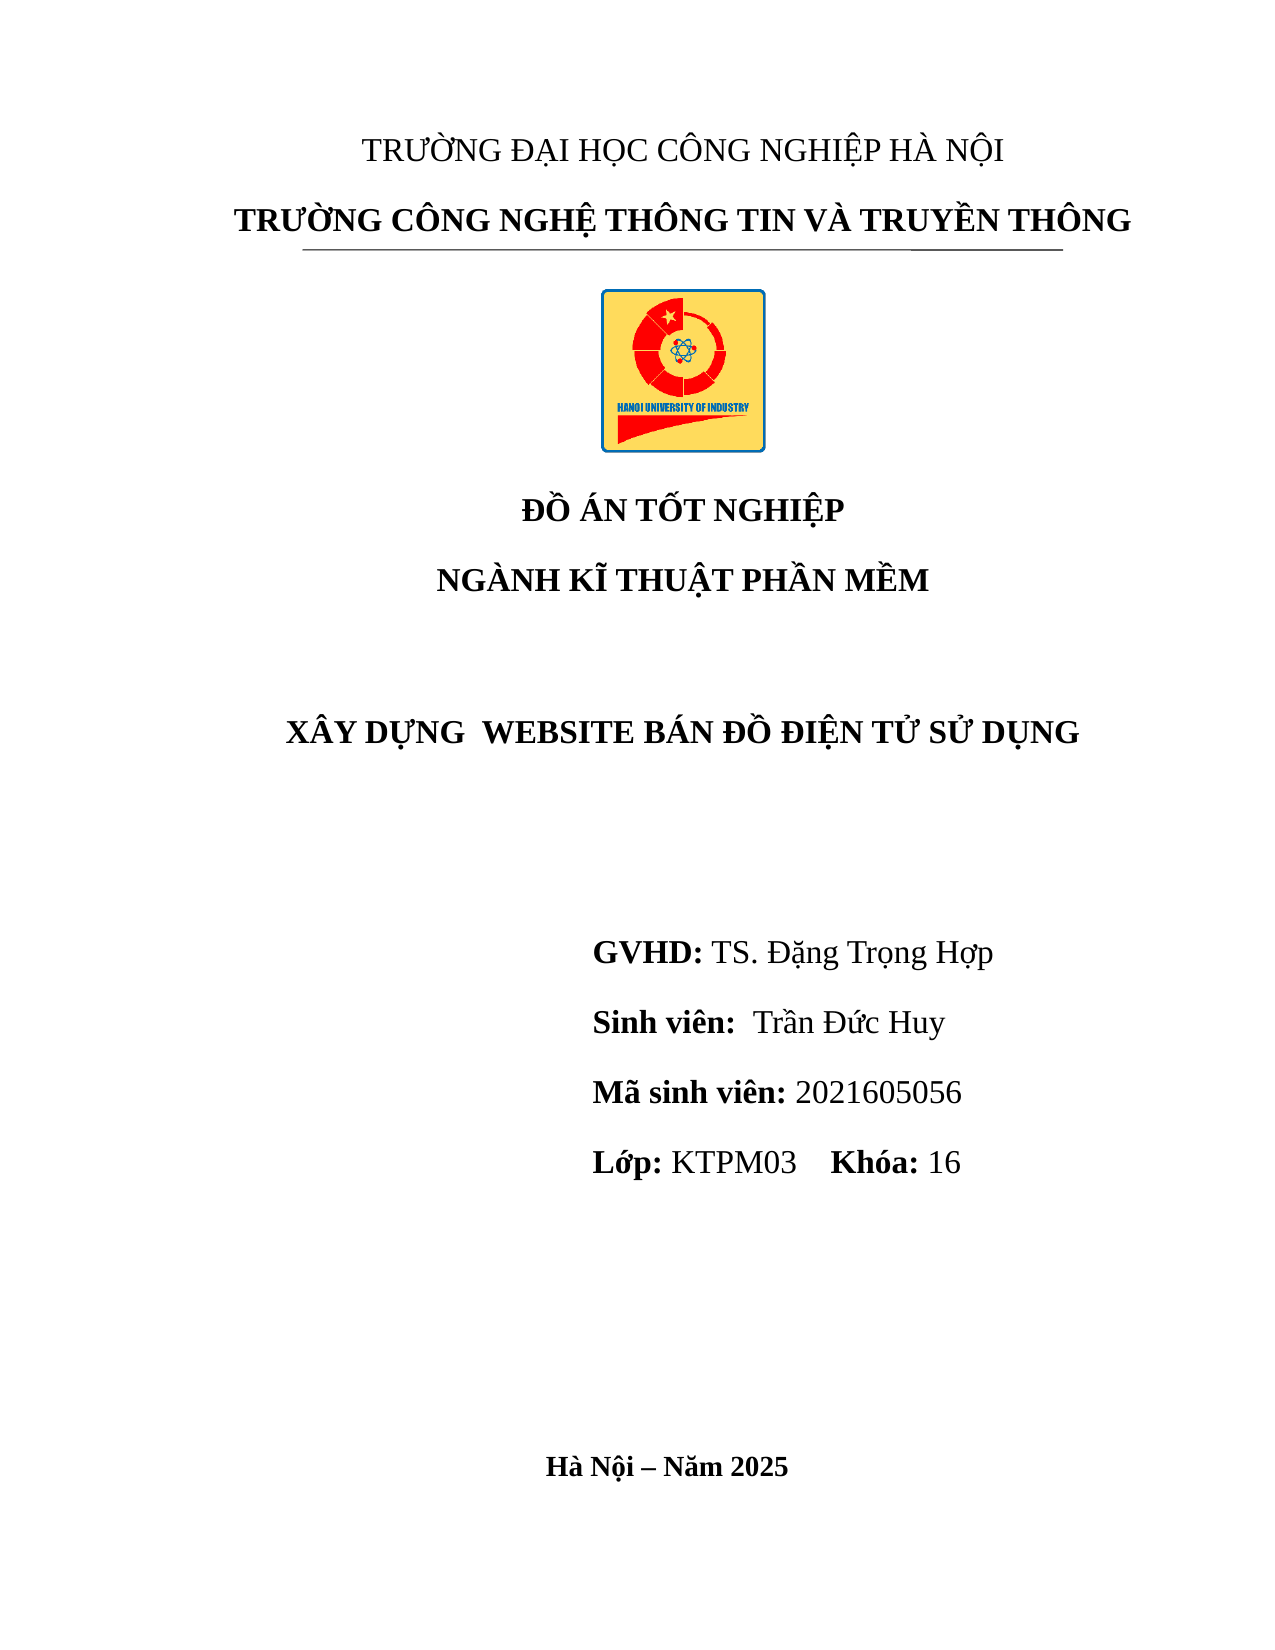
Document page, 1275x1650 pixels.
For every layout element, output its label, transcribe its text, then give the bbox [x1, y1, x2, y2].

table_cell ĐỒ ÁN TỐT NGHIỆP NGÀNH KĨ THUẬT PHẦN MỀM [186, 268, 1180, 700]
table_header TRƯỜNG ĐẠI HỌC CÔNG NGHIỆP HÀ NỘI TRƯỜNG CÔNG NGHỆ THÔNG TIN VÀ TRUYỀN THÔNG [186, 118, 1180, 268]
table_cell XÂY DỰNG WEBSITE BÁN ĐỒ ĐIỆN TỬ SỬ DỤNG [186, 700, 1180, 780]
picture [592, 280, 774, 461]
table_cell GVHD: TS. Đặng Trọng Hợp Sinh viên: Trần Đức Huy Mã sinh viên: 2021605056 Lớp: KTPM03 Khóa: 16 [186, 780, 1180, 1210]
